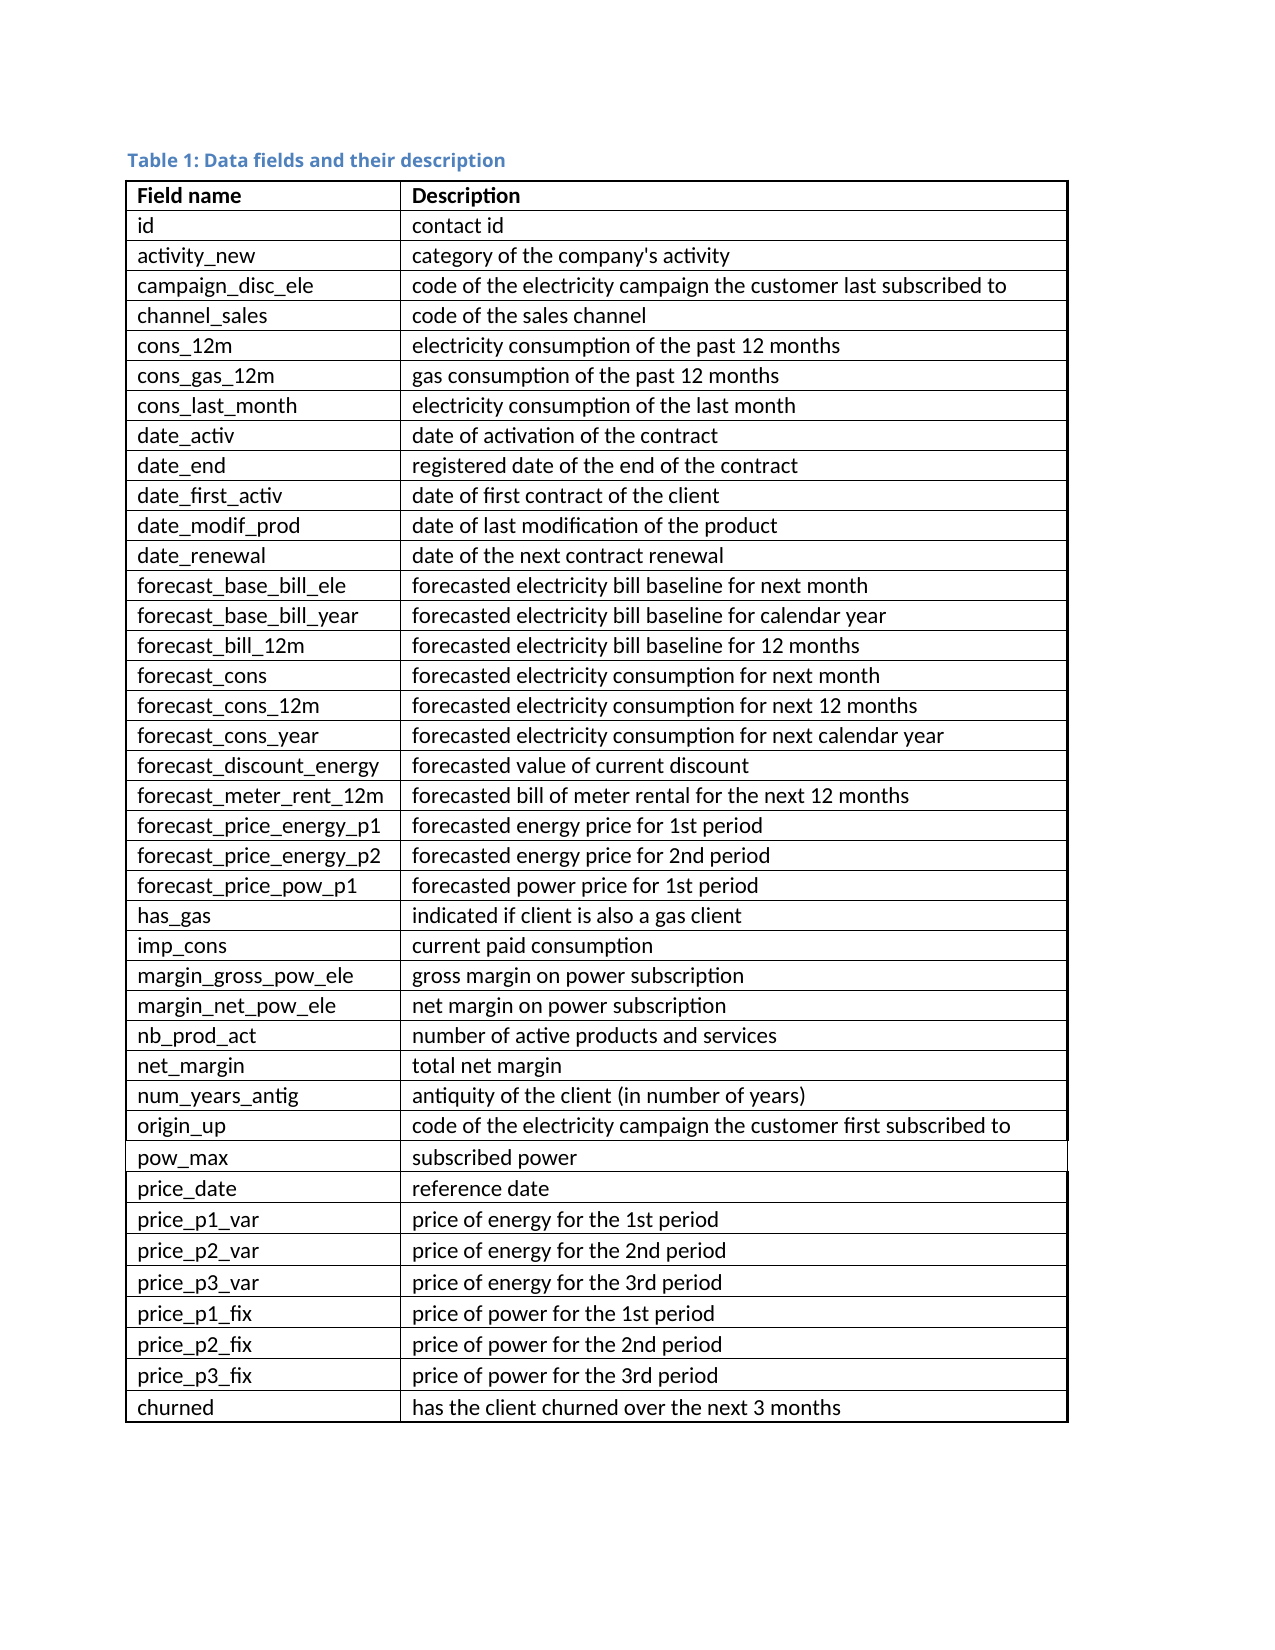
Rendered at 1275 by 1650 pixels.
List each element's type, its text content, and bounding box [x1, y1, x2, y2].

table_cell subscribed power [401, 1141, 1067, 1171]
table_cell margin_gross_pow_ele [127, 961, 400, 989]
table_cell forecasted electricity consumption for next month [401, 661, 1066, 689]
table_cell forecast_cons_year [127, 721, 400, 749]
table_cell number of active products and services [401, 1021, 1066, 1049]
table_cell forecast_cons_12m [127, 691, 400, 719]
table_cell forecasted electricity bill baseline for next month [401, 571, 1066, 599]
table_cell price_p3_var [127, 1266, 400, 1296]
table_cell price_p3_fix [127, 1359, 400, 1389]
table_cell forecasted electricity consumption for next 12 months [401, 691, 1066, 719]
table_cell indicated if client is also a gas client [401, 901, 1066, 929]
table_cell price of energy for the 1st period [401, 1203, 1066, 1233]
table_cell forecast_price_energy_p1 [127, 811, 400, 839]
table_cell forecast_cons [127, 661, 400, 689]
table_cell category of the company's activity [401, 241, 1066, 269]
table_cell id [127, 211, 400, 239]
table_cell antiquity of the client (in number of years) [401, 1081, 1066, 1109]
table_cell contact id [401, 211, 1066, 239]
table_cell cons_last_month [127, 391, 400, 419]
table_cell date_modif_prod [127, 511, 400, 539]
table_cell date of first contract of the client [401, 481, 1066, 509]
table_cell net_margin [127, 1051, 400, 1079]
table_cell price of energy for the 2nd period [401, 1234, 1066, 1264]
table_cell date of last modification of the product [401, 511, 1066, 539]
table_cell registered date of the end of the contract [401, 451, 1066, 479]
table_cell code of the sales channel [401, 301, 1066, 329]
table_cell campaign_disc_ele [127, 271, 400, 299]
table_cell date_first_activ [127, 481, 400, 509]
table_cell price_p2_fix [127, 1328, 400, 1358]
table_cell date_renewal [127, 541, 400, 569]
table_cell gas consumption of the past 12 months [401, 361, 1066, 389]
table_cell cons_gas_12m [127, 361, 400, 389]
table_cell forecasted electricity consumption for next calendar year [401, 721, 1066, 749]
table_cell forecasted bill of meter rental for the next 12 months [401, 781, 1066, 809]
table_cell forecast_discount_energy [127, 751, 400, 779]
table_cell date_activ [127, 421, 400, 449]
table_cell code of the electricity campaign the customer last subscribed to [401, 271, 1066, 299]
table_cell cons_12m [127, 331, 400, 359]
table_cell forecast_price_pow_p1 [127, 871, 400, 899]
table_cell electricity consumption of the past 12 months [401, 331, 1066, 359]
table_cell forecasted energy price for 2nd period [401, 841, 1066, 869]
table_cell date_end [127, 451, 400, 479]
table_cell price of energy for the 3rd period [401, 1266, 1066, 1296]
table_cell nb_prod_act [127, 1021, 400, 1049]
table_cell price_p2_var [127, 1234, 400, 1264]
table_cell gross margin on power subscription [401, 961, 1066, 989]
table_cell margin_net_pow_ele [127, 991, 400, 1019]
table_cell forecasted energy price for 1st period [401, 811, 1066, 839]
table_cell forecast_price_energy_p2 [127, 841, 400, 869]
table_cell forecasted value of current discount [401, 751, 1066, 779]
table_cell price of power for the 1st period [401, 1297, 1066, 1327]
table_cell has the client churned over the next 3 months [401, 1391, 1066, 1421]
table_cell has_gas [127, 901, 400, 929]
table_cell net margin on power subscription [401, 991, 1066, 1019]
table_cell activity_new [127, 241, 400, 269]
table_cell forecasted electricity bill baseline for 12 months [401, 631, 1066, 659]
table_cell date of the next contract renewal [401, 541, 1066, 569]
table_cell reference date [401, 1172, 1066, 1202]
table_cell origin_up [127, 1111, 400, 1139]
table_cell forecast_meter_rent_12m [127, 781, 400, 809]
table_cell current paid consumption [401, 931, 1066, 959]
table_cell price of power for the 2nd period [401, 1328, 1066, 1358]
table_header Description [401, 182, 1066, 209]
table_cell price_date [127, 1172, 400, 1202]
text Table 1: Data fields and their description [127, 148, 1148, 173]
table_cell pow_max [126, 1141, 400, 1171]
table_cell price of power for the 3rd period [401, 1359, 1066, 1389]
table_cell forecast_base_bill_ele [127, 571, 400, 599]
table_cell price_p1_var [127, 1203, 400, 1233]
table_header Field name [127, 182, 400, 209]
table_cell imp_cons [127, 931, 400, 959]
table_cell forecasted power price for 1st period [401, 871, 1066, 899]
table_cell channel_sales [127, 301, 400, 329]
table_cell forecast_base_bill_year [127, 601, 400, 629]
table_cell churned [127, 1391, 400, 1421]
table_cell num_years_antig [127, 1081, 400, 1109]
table_cell forecasted electricity bill baseline for calendar year [401, 601, 1066, 629]
table_cell electricity consumption of the last month [401, 391, 1066, 419]
table_cell price_p1_fix [127, 1297, 400, 1327]
table_cell total net margin [401, 1051, 1066, 1079]
table_cell date of activation of the contract [401, 421, 1066, 449]
table_cell code of the electricity campaign the customer first subscribed to [401, 1111, 1066, 1139]
table_cell forecast_bill_12m [127, 631, 400, 659]
